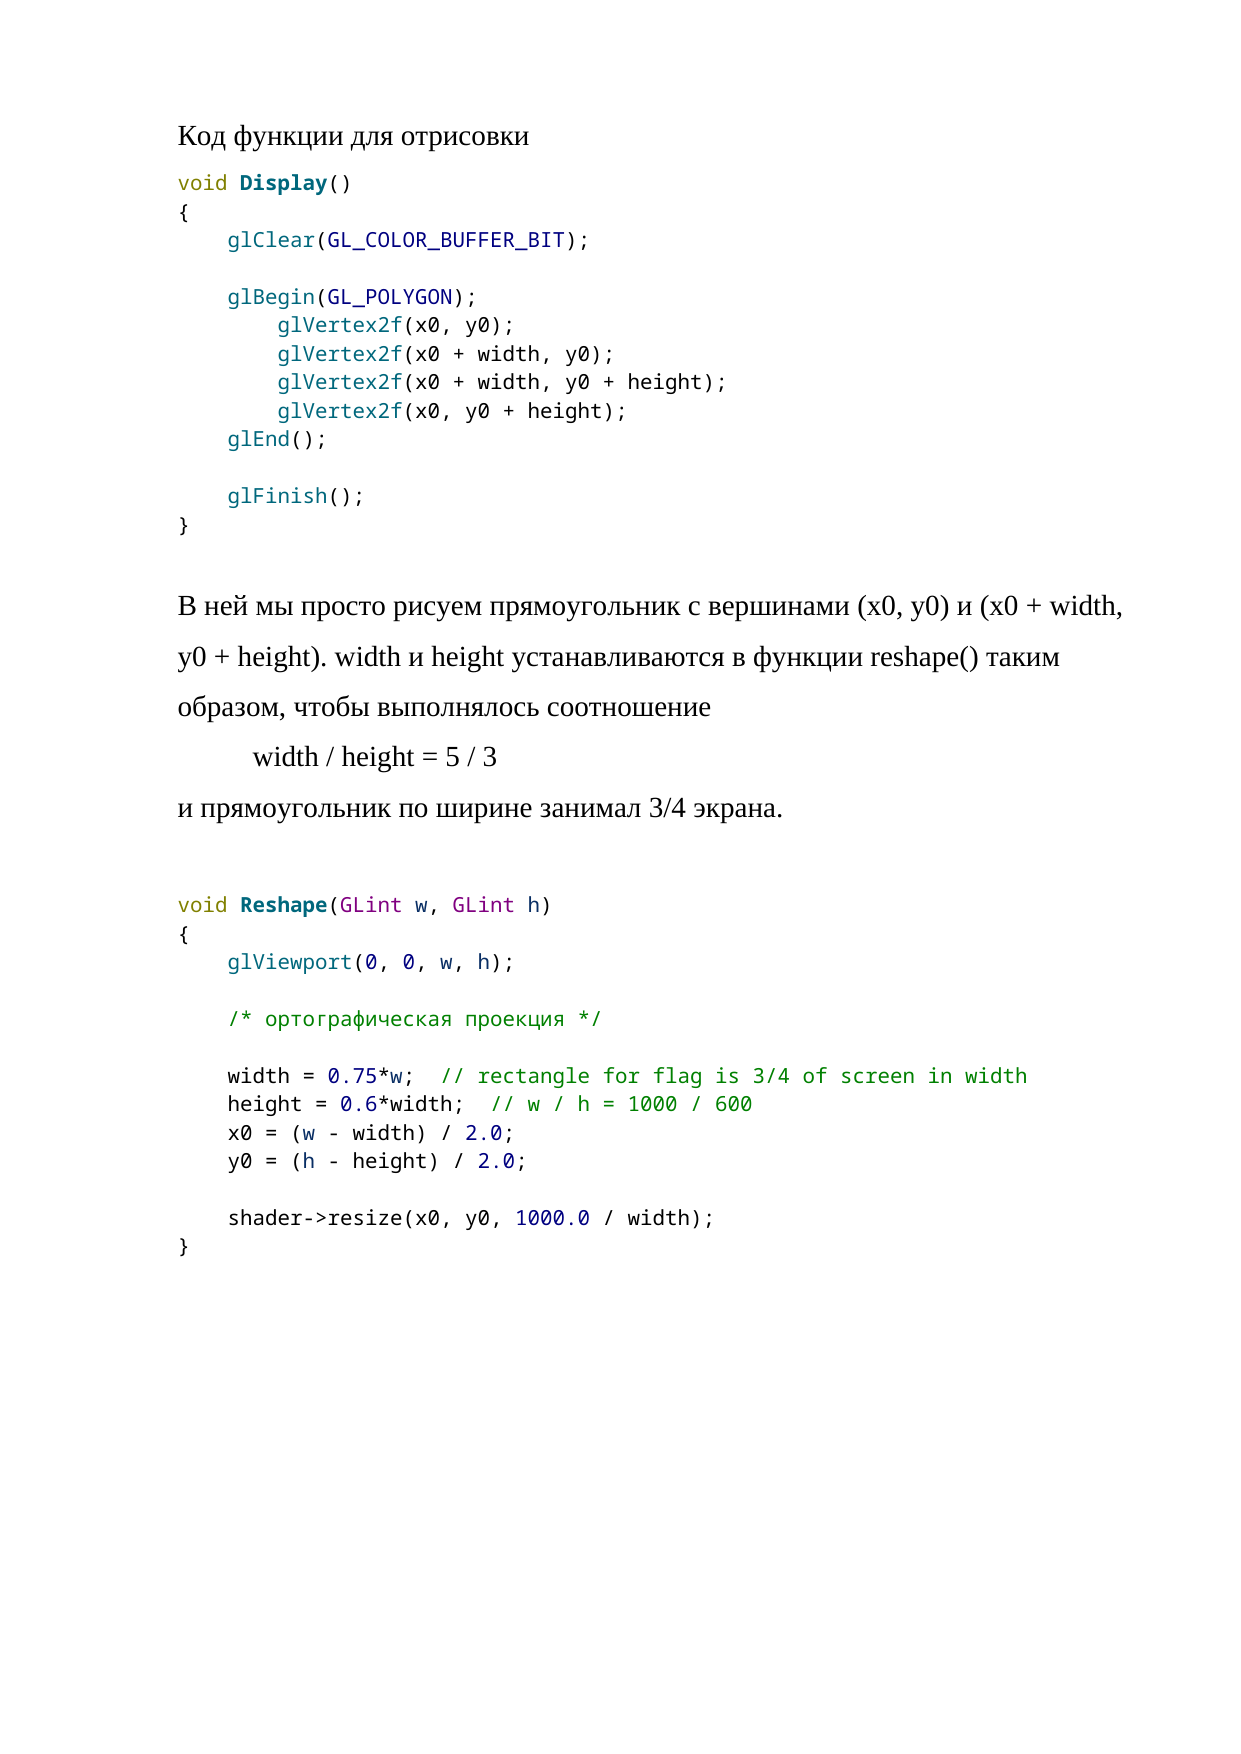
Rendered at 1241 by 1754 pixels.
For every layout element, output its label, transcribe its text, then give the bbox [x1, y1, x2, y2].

text /* ортографическая проекция */ [177, 1004, 1152, 1032]
text glVertex2f(x0, y0); [177, 311, 1152, 339]
text glClear(GL_COLOR_BUFFER_BIT); [177, 225, 1152, 254]
text } [177, 1232, 1152, 1260]
text и прямоугольник по ширине занимал 3/4 экрана. [177, 790, 1152, 823]
text glVertex2f(x0 + width, y0 + height); [177, 367, 1152, 396]
text height = 0.6*width; // w / h = 1000 / 600 [177, 1089, 1152, 1118]
text shader->resize(x0, y0, 1000.0 / width); [177, 1203, 1152, 1232]
text x0 = (w - width) / 2.0; [177, 1118, 1152, 1146]
text glBegin(GL_POLYGON); [177, 282, 1152, 311]
text Код функции для отрисовки [177, 118, 1152, 152]
text { [177, 197, 1152, 225]
text glEnd(); [177, 424, 1152, 453]
text glFinish(); [177, 481, 1152, 510]
text y0 = (h - height) / 2.0; [177, 1146, 1152, 1175]
text } [177, 510, 1152, 538]
text { [177, 919, 1152, 947]
text void Reshape(GLint w, GLint h) [177, 890, 1152, 919]
text width = 0.75*w; // rectangle for flag is 3/4 of screen in width [177, 1061, 1152, 1089]
text width / height = 5 / 3 [177, 739, 1152, 773]
text glVertex2f(x0 + width, y0); [177, 339, 1152, 367]
text glViewport(0, 0, w, h); [177, 947, 1152, 976]
text glVertex2f(x0, y0 + height); [177, 396, 1152, 424]
text В ней мы просто рисуем прямоугольник с вершинами (x0, y0) и (x0 + width, y0 + height). width и height устанавливаются в функции reshape() таким образом, чтобы выполнялось соотношение [177, 588, 1152, 723]
text void Display() [177, 168, 1152, 197]
